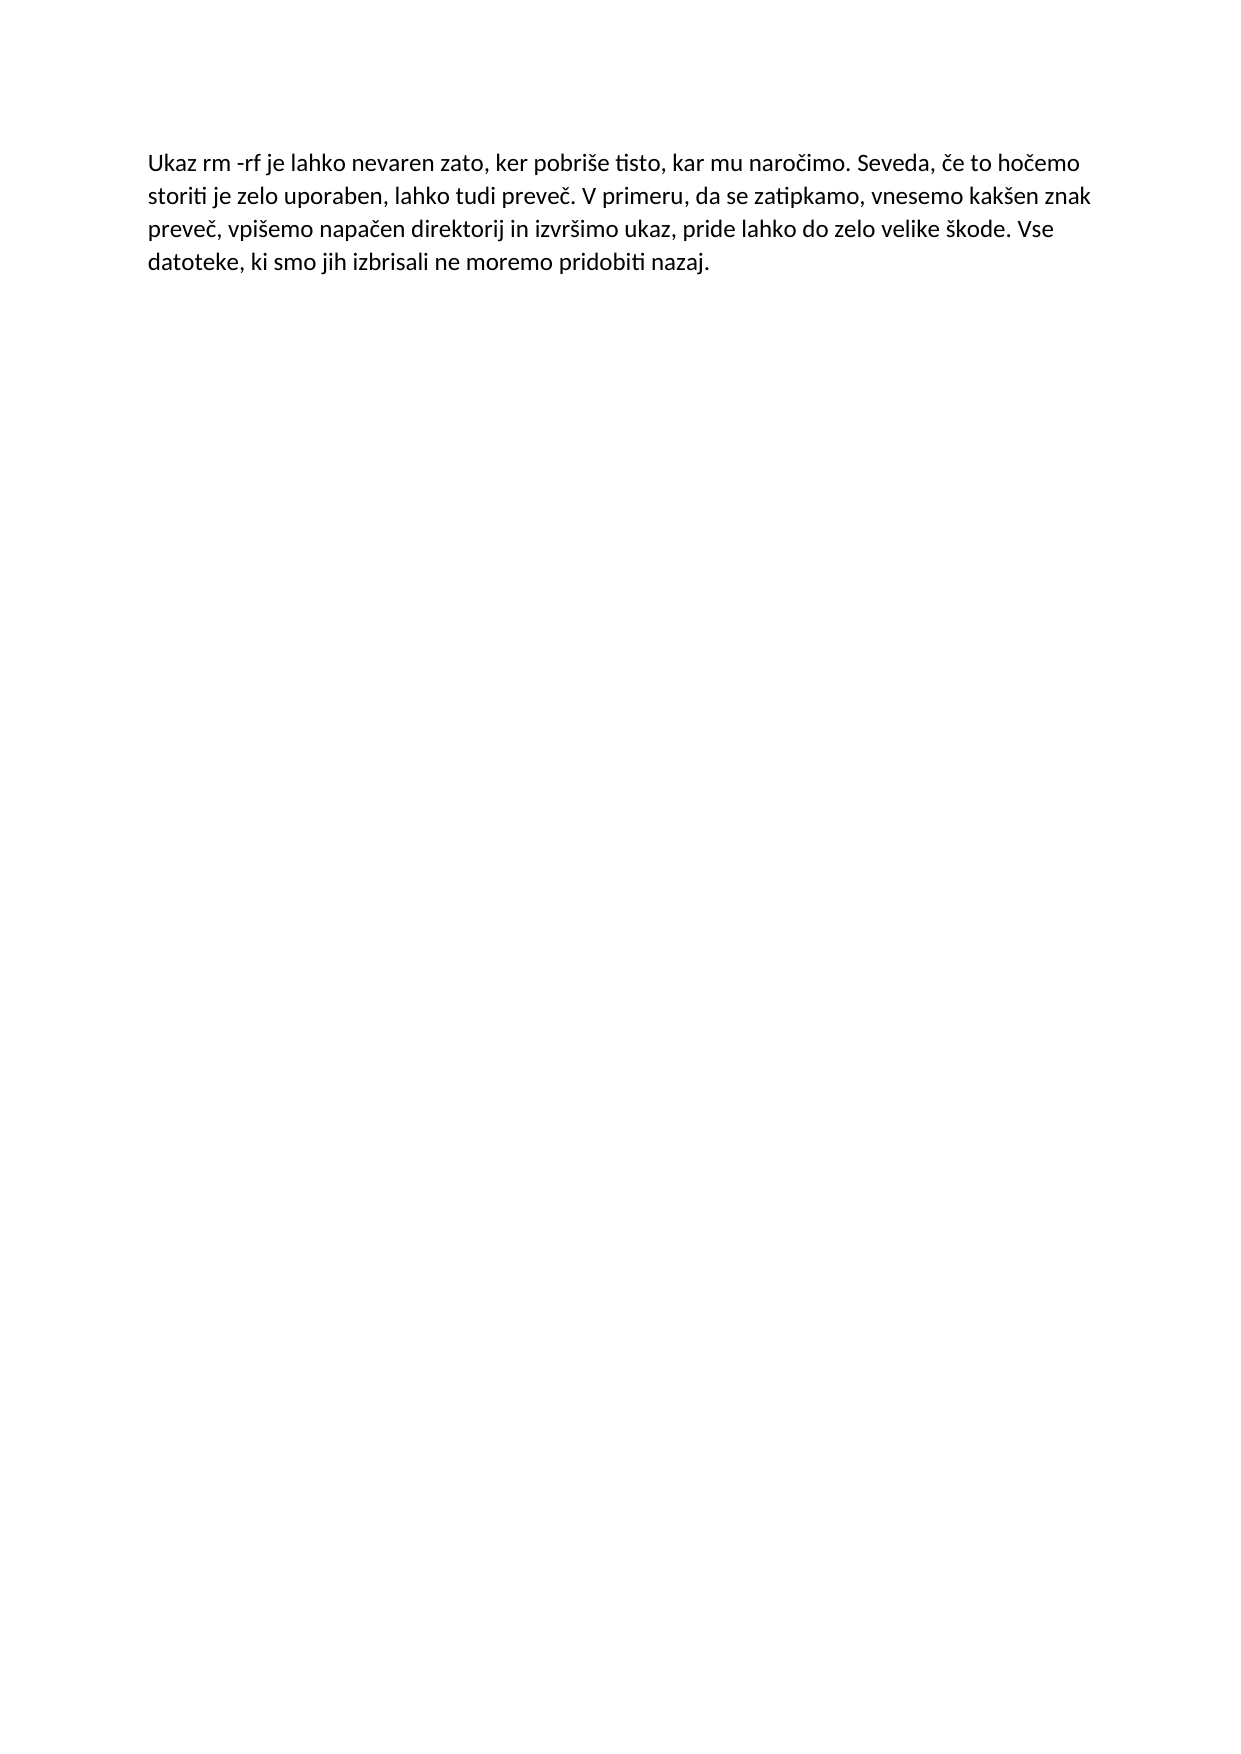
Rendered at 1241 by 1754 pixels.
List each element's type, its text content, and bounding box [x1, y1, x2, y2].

text Ukaz rm -rf je lahko nevaren zato, ker pobriše tisto, kar mu naročimo. Seveda, če to hočemo storiti je zelo uporaben, lahko tudi preveč. V primeru, da se zatipkamo, vnesemo kakšen znak preveč, vpišemo napačen direktorij in izvršimo ukaz, pride lahko do zelo velike škode. Vse datoteke, ki smo jih izbrisali ne moremo pridobiti nazaj. [148, 148, 1093, 277]
